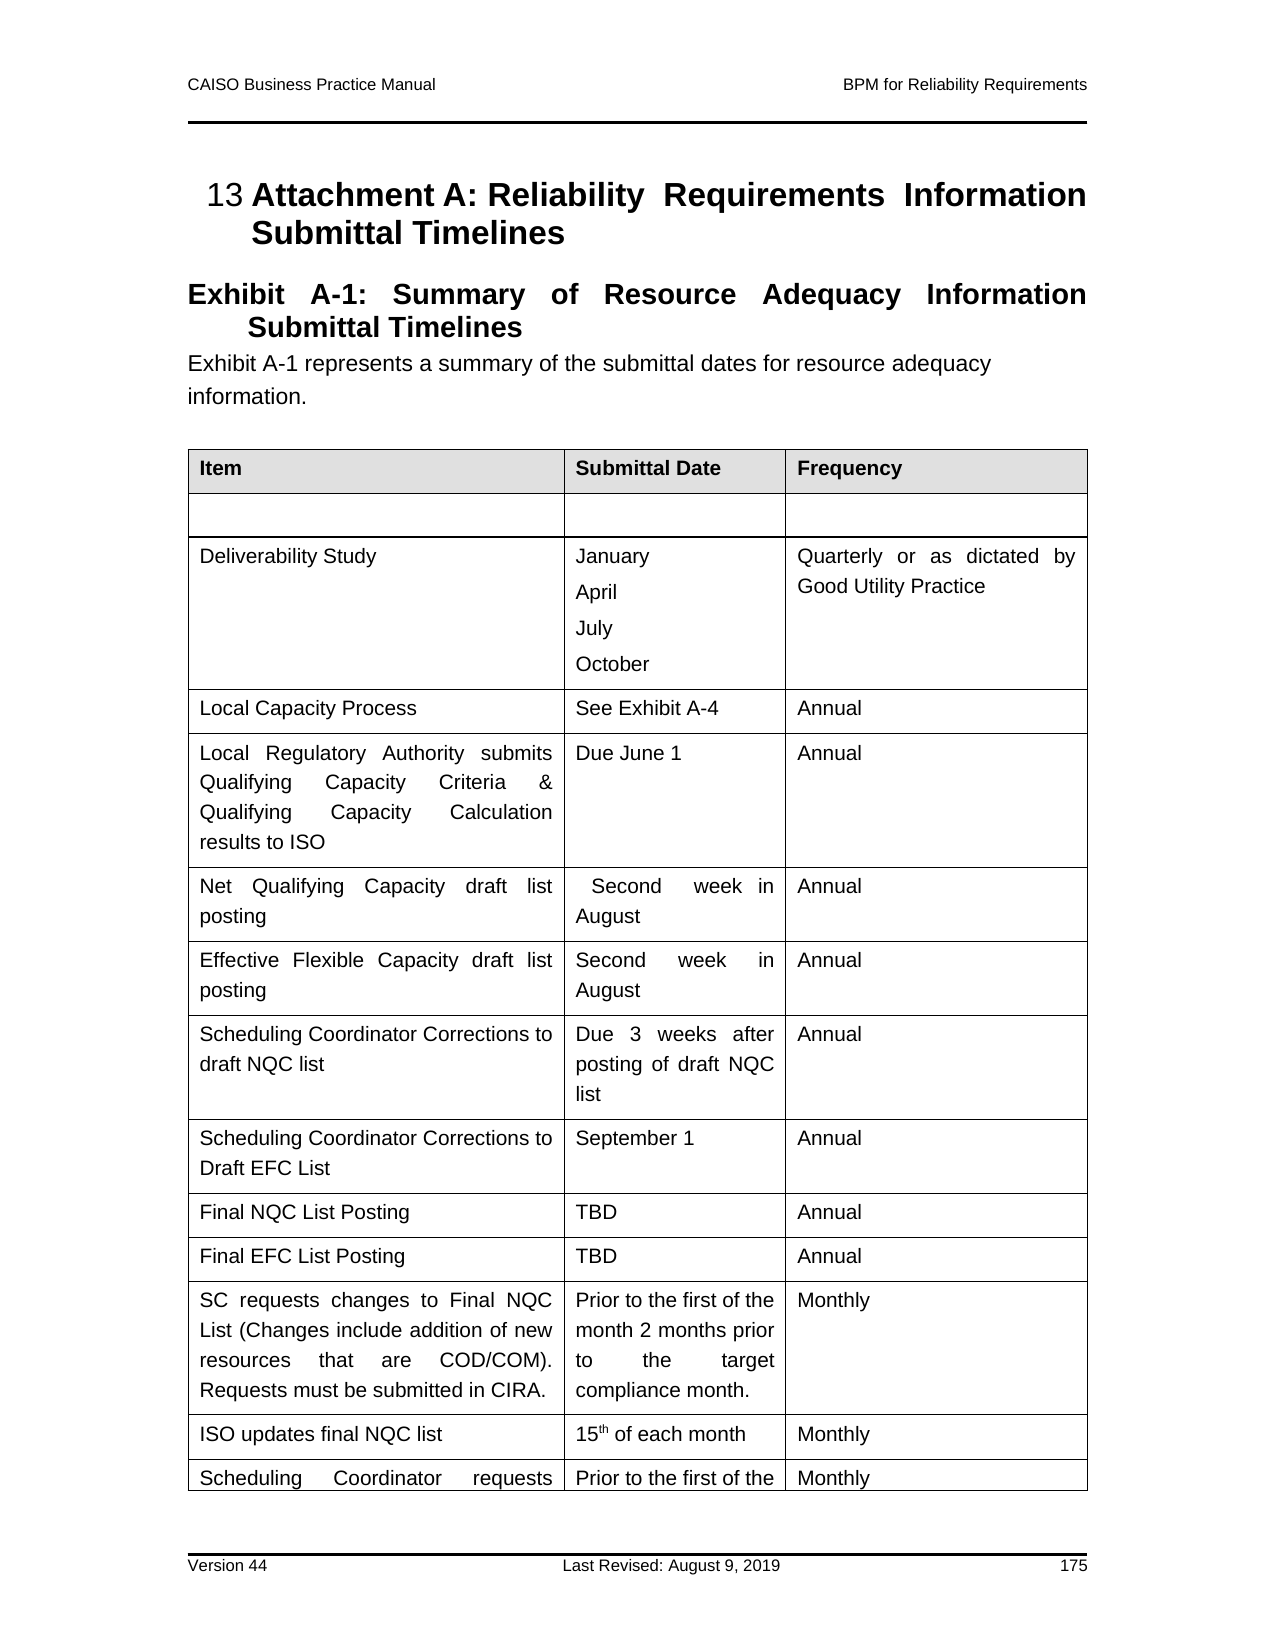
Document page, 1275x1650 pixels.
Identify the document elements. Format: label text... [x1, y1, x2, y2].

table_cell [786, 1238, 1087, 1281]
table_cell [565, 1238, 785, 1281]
subtitle Attachment A: Reliability Requirements Information Submittal Timelines [206, 175, 1087, 252]
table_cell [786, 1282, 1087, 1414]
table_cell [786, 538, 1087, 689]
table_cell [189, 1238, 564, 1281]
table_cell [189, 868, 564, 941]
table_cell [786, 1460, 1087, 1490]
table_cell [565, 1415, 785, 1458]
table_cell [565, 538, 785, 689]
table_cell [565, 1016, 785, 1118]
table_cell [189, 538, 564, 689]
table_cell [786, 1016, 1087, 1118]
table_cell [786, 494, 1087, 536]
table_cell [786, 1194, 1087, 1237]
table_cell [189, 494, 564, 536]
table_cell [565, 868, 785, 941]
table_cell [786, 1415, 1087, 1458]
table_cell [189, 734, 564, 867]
subtitle Exhibit A-1: Summary of Resource Adequacy Information Submittal Timelines [187, 277, 1087, 344]
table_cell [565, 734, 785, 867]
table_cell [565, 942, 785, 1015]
text Exhibit A-1 represents a summary of the submittal dates for resource adequacy information. [187, 350, 1087, 409]
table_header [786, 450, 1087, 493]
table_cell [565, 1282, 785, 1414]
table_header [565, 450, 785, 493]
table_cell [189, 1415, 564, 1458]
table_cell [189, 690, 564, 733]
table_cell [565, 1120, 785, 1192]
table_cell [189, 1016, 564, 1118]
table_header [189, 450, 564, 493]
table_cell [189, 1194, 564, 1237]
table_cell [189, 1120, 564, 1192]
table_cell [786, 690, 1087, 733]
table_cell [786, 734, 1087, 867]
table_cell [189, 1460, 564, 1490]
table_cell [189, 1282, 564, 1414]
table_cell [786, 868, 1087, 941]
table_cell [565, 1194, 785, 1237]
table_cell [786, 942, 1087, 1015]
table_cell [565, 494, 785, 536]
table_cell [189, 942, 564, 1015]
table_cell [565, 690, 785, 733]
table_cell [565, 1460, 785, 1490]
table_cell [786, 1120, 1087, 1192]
